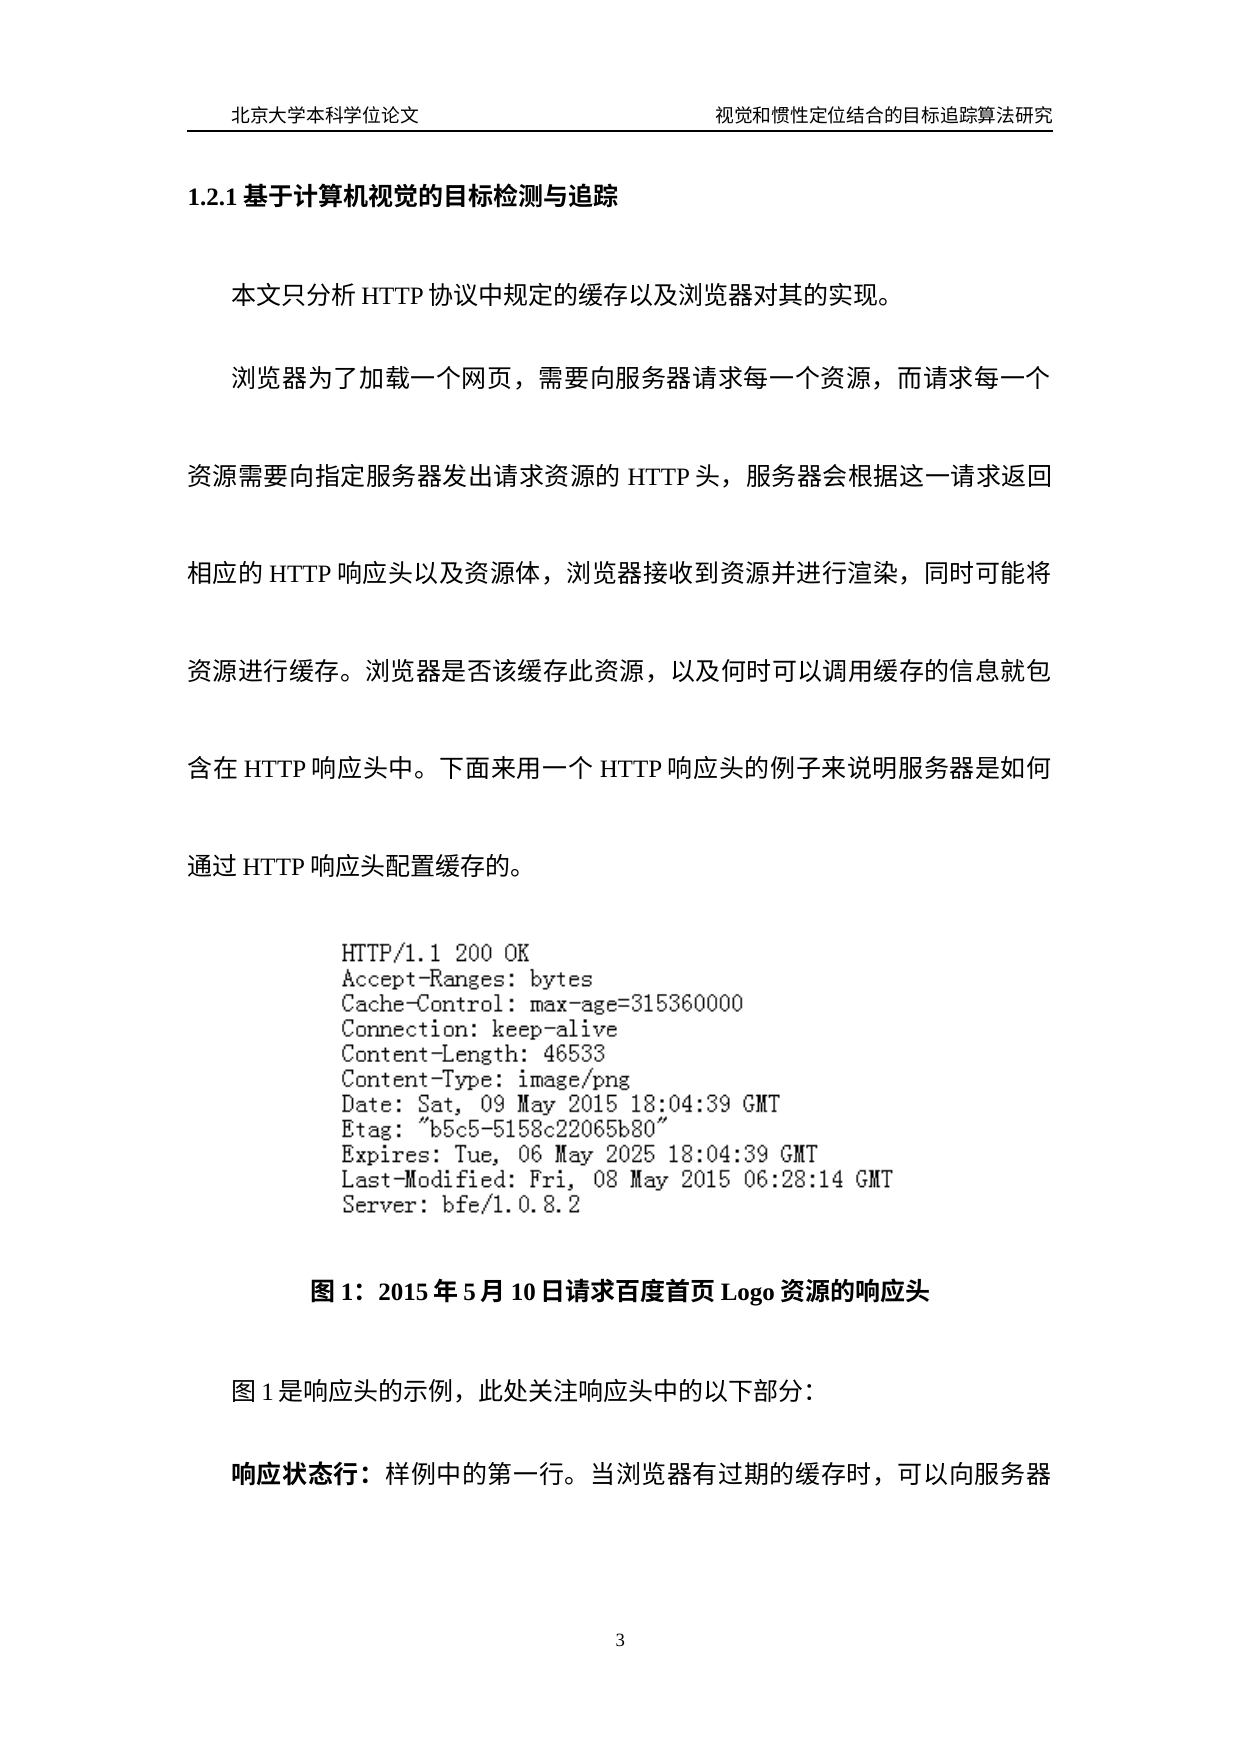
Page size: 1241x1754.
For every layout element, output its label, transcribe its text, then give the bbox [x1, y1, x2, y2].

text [187, 1440, 1053, 1505]
text 浏览器为了加载一个网页，需要向服务器请求每一个资源，而请求每一个资源需要向指定服务器发出请求资源的HTTP头，服务器会根据这一请求返回相应的HTTP响应头以及资源体，浏览器接收到资源并进行渲染，同时可能将资源进行缓存。浏览器是否该缓存此资源，以及何时可以调用缓存的信息就包含在HTTP响应头中。下面来用一个HTTP响应头的例子来说明服务器是如何通过HTTP响应头配置缓存的。 [187, 344, 1053, 897]
text 图1是响应头的示例，此处关注响应头中的以下部分： [187, 1357, 1053, 1422]
text 1.2.1 基于计算机视觉的目标检测与追踪 [187, 162, 1053, 227]
text 本文只分析HTTP协议中规定的缓存以及浏览器对其的实现。 [187, 261, 1053, 326]
picture [342, 938, 899, 1219]
